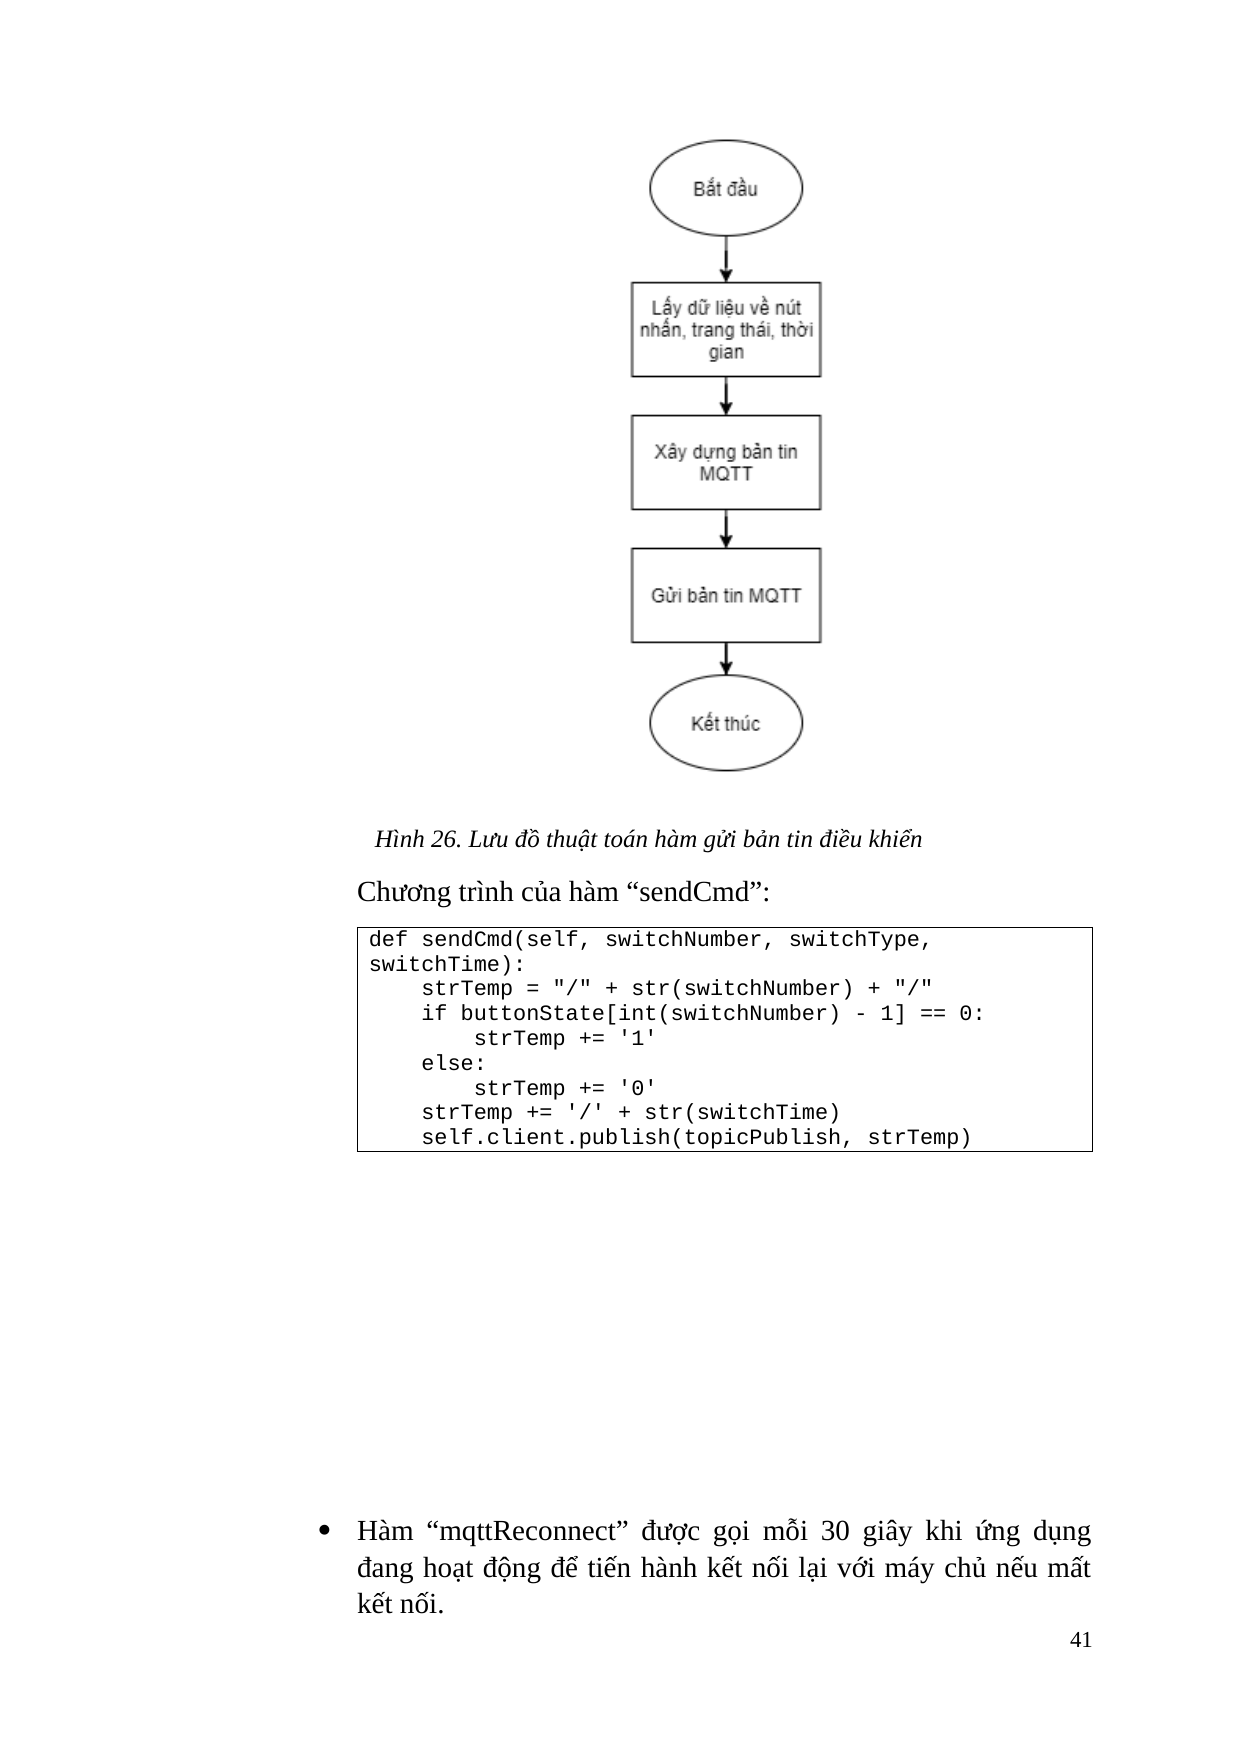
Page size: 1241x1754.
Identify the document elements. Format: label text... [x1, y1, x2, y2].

list Hàm “mqttReconnect” được gọi mỗi 30 giây khi ứng dụng đang hoạt động để tiến hành kết nối lại với máy chủ nếu mất kết nối. [319, 1513, 1092, 1619]
list Chương trình của hàm “sendCmd”: [357, 874, 1092, 908]
text Hình 26. Lưu đồ thuật toán hàm gửi bản tin điều khiển [207, 824, 1092, 853]
picture [598, 118, 852, 806]
table_header def sendCmd(self, switchNumber, switchType, switchTime): strTemp = "/" + str(switchNumber) + "/" if buttonState[int(switchNumber) - 1] == 0: strTemp += '1' else: strTemp += '0' strTemp += '/' + str(switchTime) self.client.publish(topicPublish, strTemp) [358, 928, 1092, 1151]
